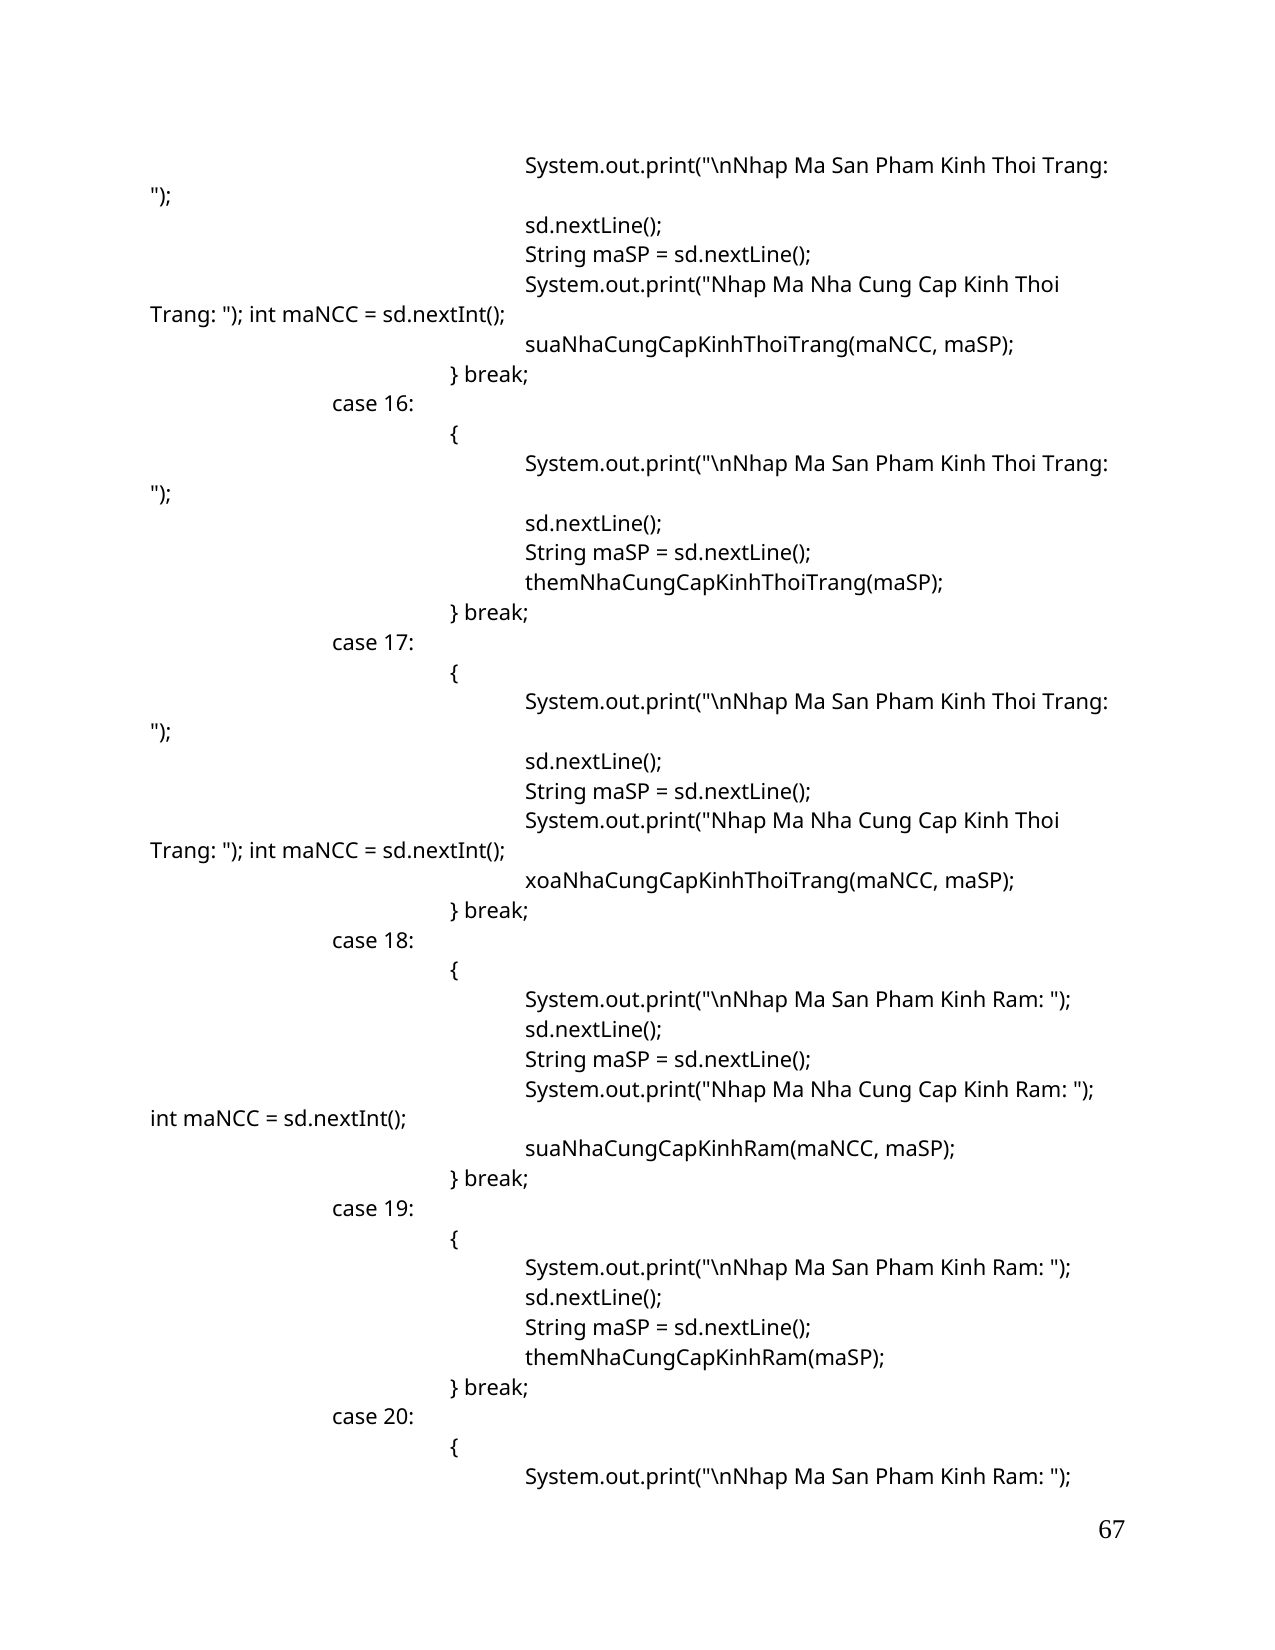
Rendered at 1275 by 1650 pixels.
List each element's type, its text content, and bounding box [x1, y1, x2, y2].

text System.out.print("Nhap Ma Nha Cung Cap Kinh Ram: "); int maNCC = sd.nextInt(); [150, 1073, 1125, 1133]
text sd.nextLine(); [150, 209, 1125, 239]
text sd.nextLine(); [150, 507, 1125, 537]
text System.out.print("\nNhap Ma San Pham Kinh Thoi Trang: "); [150, 686, 1125, 746]
text String maSP = sd.nextLine(); [150, 1044, 1125, 1073]
text suaNhaCungCapKinhThoiTrang(maNCC, maSP); [150, 329, 1125, 358]
text { [150, 954, 1125, 984]
text case 19: [150, 1193, 1125, 1222]
text } break; [150, 1163, 1125, 1193]
text sd.nextLine(); [150, 1014, 1125, 1044]
text sd.nextLine(); [150, 746, 1125, 776]
text case 20: [150, 1401, 1125, 1431]
text themNhaCungCapKinhRam(maSP); [150, 1342, 1125, 1371]
text case 18: [150, 924, 1125, 954]
text { [150, 1431, 1125, 1461]
text String maSP = sd.nextLine(); [150, 776, 1125, 805]
text System.out.print("\nNhap Ma San Pham Kinh Ram: "); [150, 1461, 1125, 1491]
text } break; [150, 358, 1125, 388]
text case 17: [150, 627, 1125, 656]
text } break; [150, 597, 1125, 627]
text } break; [150, 1371, 1125, 1401]
text case 16: [150, 388, 1125, 418]
text System.out.print("Nhap Ma Nha Cung Cap Kinh Thoi Trang: "); int maNCC = sd.nextInt(); [150, 805, 1125, 865]
text System.out.print("\nNhap Ma San Pham Kinh Ram: "); [150, 984, 1125, 1014]
text String maSP = sd.nextLine(); [150, 239, 1125, 269]
text xoaNhaCungCapKinhThoiTrang(maNCC, maSP); [150, 865, 1125, 895]
text } break; [150, 895, 1125, 924]
text System.out.print("Nhap Ma Nha Cung Cap Kinh Thoi Trang: "); int maNCC = sd.nextInt(); [150, 269, 1125, 329]
text { [150, 656, 1125, 686]
text System.out.print("\nNhap Ma San Pham Kinh Thoi Trang: "); [150, 150, 1125, 209]
text System.out.print("\nNhap Ma San Pham Kinh Ram: "); [150, 1252, 1125, 1282]
text { [150, 1222, 1125, 1252]
text suaNhaCungCapKinhRam(maNCC, maSP); [150, 1133, 1125, 1163]
text sd.nextLine(); [150, 1282, 1125, 1312]
text themNhaCungCapKinhThoiTrang(maSP); [150, 567, 1125, 597]
text String maSP = sd.nextLine(); [150, 537, 1125, 567]
text System.out.print("\nNhap Ma San Pham Kinh Thoi Trang: "); [150, 448, 1125, 507]
text String maSP = sd.nextLine(); [150, 1312, 1125, 1342]
text { [150, 418, 1125, 448]
